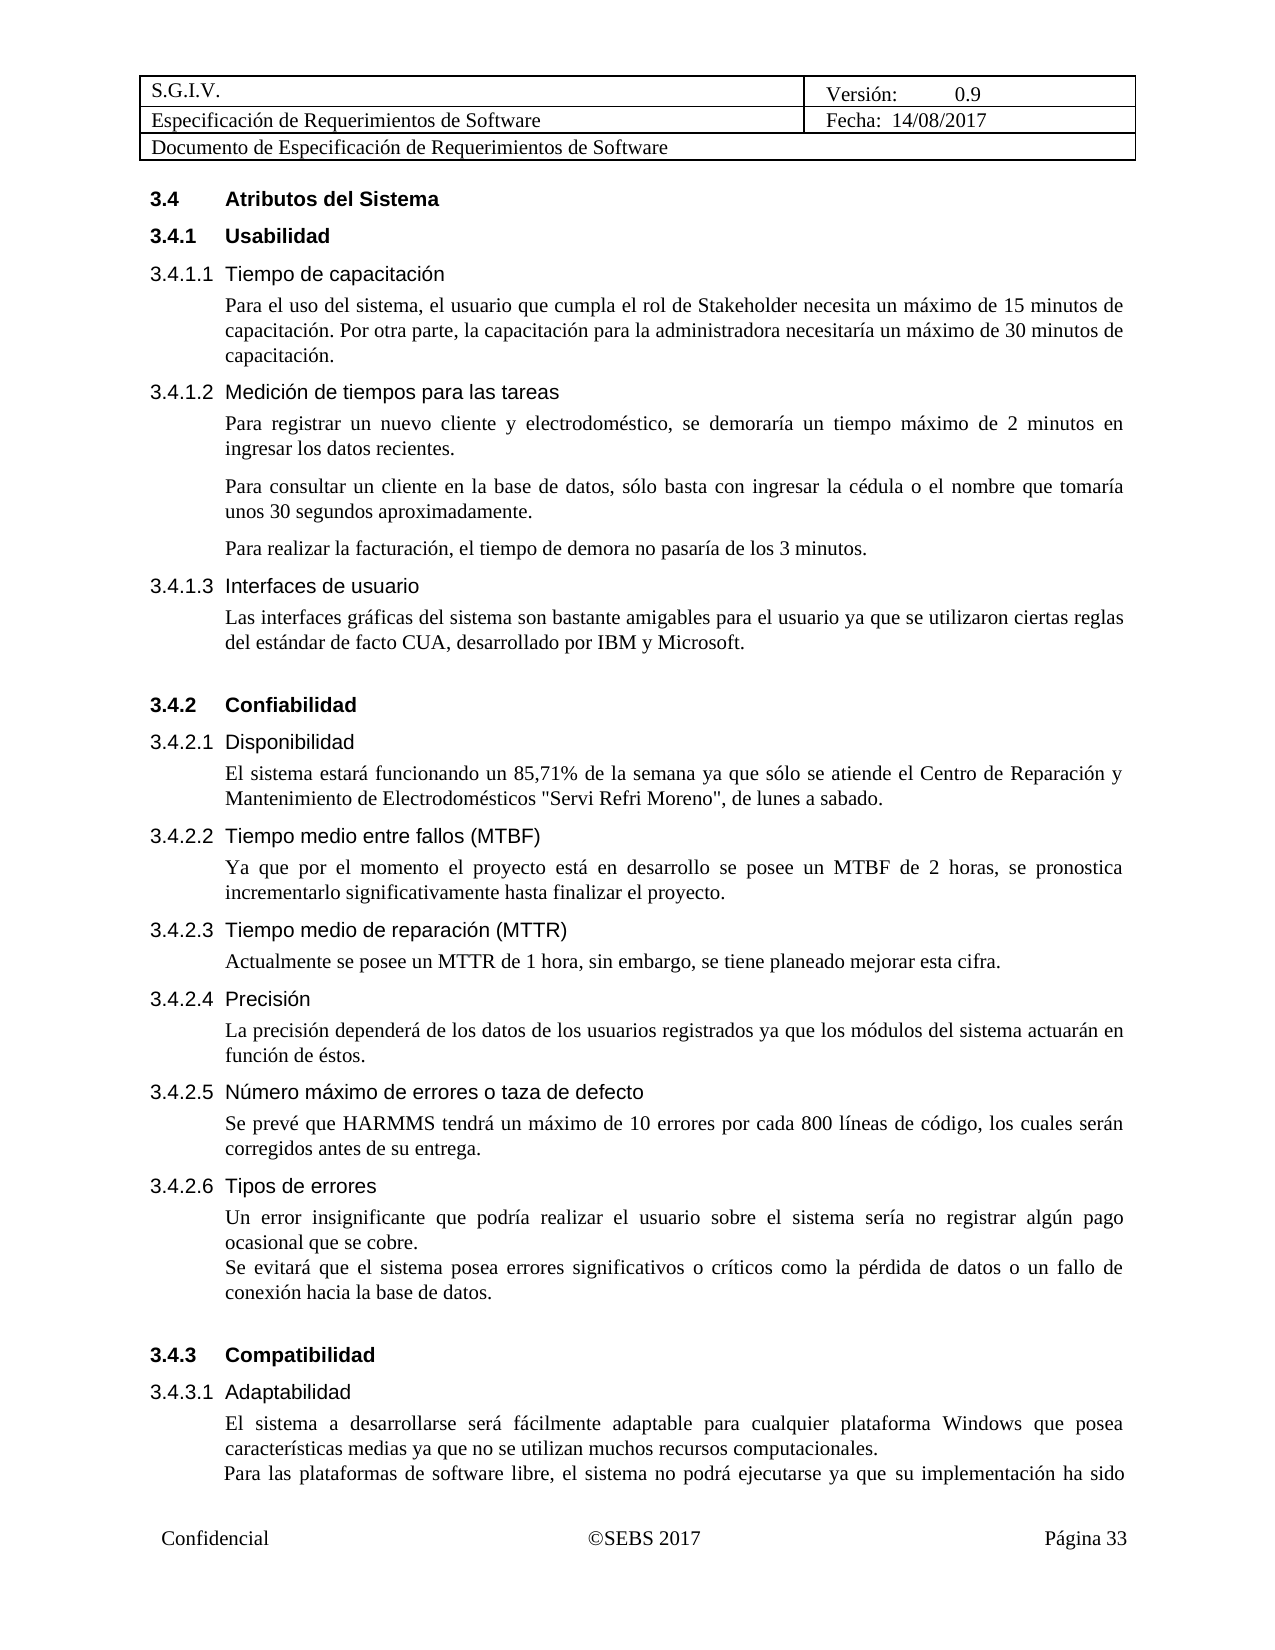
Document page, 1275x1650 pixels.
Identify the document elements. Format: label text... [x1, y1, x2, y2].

subtitle Tiempo de capacitación [150, 260, 1125, 285]
subtitle Precisión [150, 985, 1125, 1010]
subtitle Compatibilidad [150, 1342, 1125, 1367]
subtitle Disponibilidad [150, 729, 1125, 754]
text Para registrar un nuevo cliente y electrodoméstico, se demoraría un tiempo máximo de 2 minutos en ingresar los datos recientes. [225, 410, 1125, 460]
subtitle Número máximo de errores o taza de defecto [150, 1079, 1125, 1104]
subtitle Atributos del Sistema [150, 185, 1125, 210]
text Ya que por el momento el proyecto está en desarrollo se posee un MTBF de 2 horas, se pronostica incrementarlo significativamente hasta finalizar el proyecto. [225, 854, 1125, 904]
subtitle Usabilidad [150, 223, 1125, 248]
text Se prevé que HARMMS tendrá un máximo de 10 errores por cada 800 líneas de código, los cuales serán corregidos antes de su entrega. [225, 1110, 1125, 1160]
text El sistema estará funcionando un 85,71% de la semana ya que sólo se atiende el Centro de Reparación y Mantenimiento de Electrodomésticos "Servi Refri Moreno", de lunes a sabado. [225, 760, 1125, 810]
text El sistema a desarrollarse será fácilmente adaptable para cualquier plataforma Windows que posea características medias ya que no se utilizan muchos recursos computacionales. [225, 1410, 1125, 1460]
subtitle Tiempo medio de reparación (MTTR) [150, 917, 1125, 942]
subtitle Adaptabilidad [150, 1379, 1125, 1404]
text Un error insignificante que podría realizar el usuario sobre el sistema sería no registrar algún pago ocasional que se cobre. [225, 1204, 1125, 1254]
subtitle Tiempo medio entre fallos (MTBF) [150, 823, 1125, 848]
text Se evitará que el sistema posea errores significativos o críticos como la pérdida de datos o un fallo de conexión hacia la base de datos. [225, 1254, 1125, 1304]
text Para el uso del sistema, el usuario que cumpla el rol de Stakeholder necesita un máximo de 15 minutos de capacitación. Por otra parte, la capacitación para la administradora necesitaría un máximo de 30 minutos de capacitación. [225, 292, 1125, 367]
text Para realizar la facturación, el tiempo de demora no pasaría de los 3 minutos. [225, 535, 1125, 560]
text Las interfaces gráficas del sistema son bastante amigables para el usuario ya que se utilizaron ciertas reglas del estándar de facto CUA, desarrollado por IBM y Microsoft. [225, 604, 1125, 654]
subtitle Confiabilidad [150, 692, 1125, 717]
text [224, 1460, 1125, 1484]
subtitle Tipos de errores [150, 1173, 1125, 1198]
subtitle Interfaces de usuario [150, 573, 1125, 598]
text Para consultar un cliente en la base de datos, sólo basta con ingresar la cédula o el nombre que tomaría unos 30 segundos aproximadamente. [225, 473, 1125, 523]
subtitle Medición de tiempos para las tareas [150, 379, 1125, 404]
text Actualmente se posee un MTTR de 1 hora, sin embargo, se tiene planeado mejorar esta cifra. [225, 948, 1125, 973]
text La precisión dependerá de los datos de los usuarios registrados ya que los módulos del sistema actuarán en función de éstos. [225, 1017, 1125, 1067]
